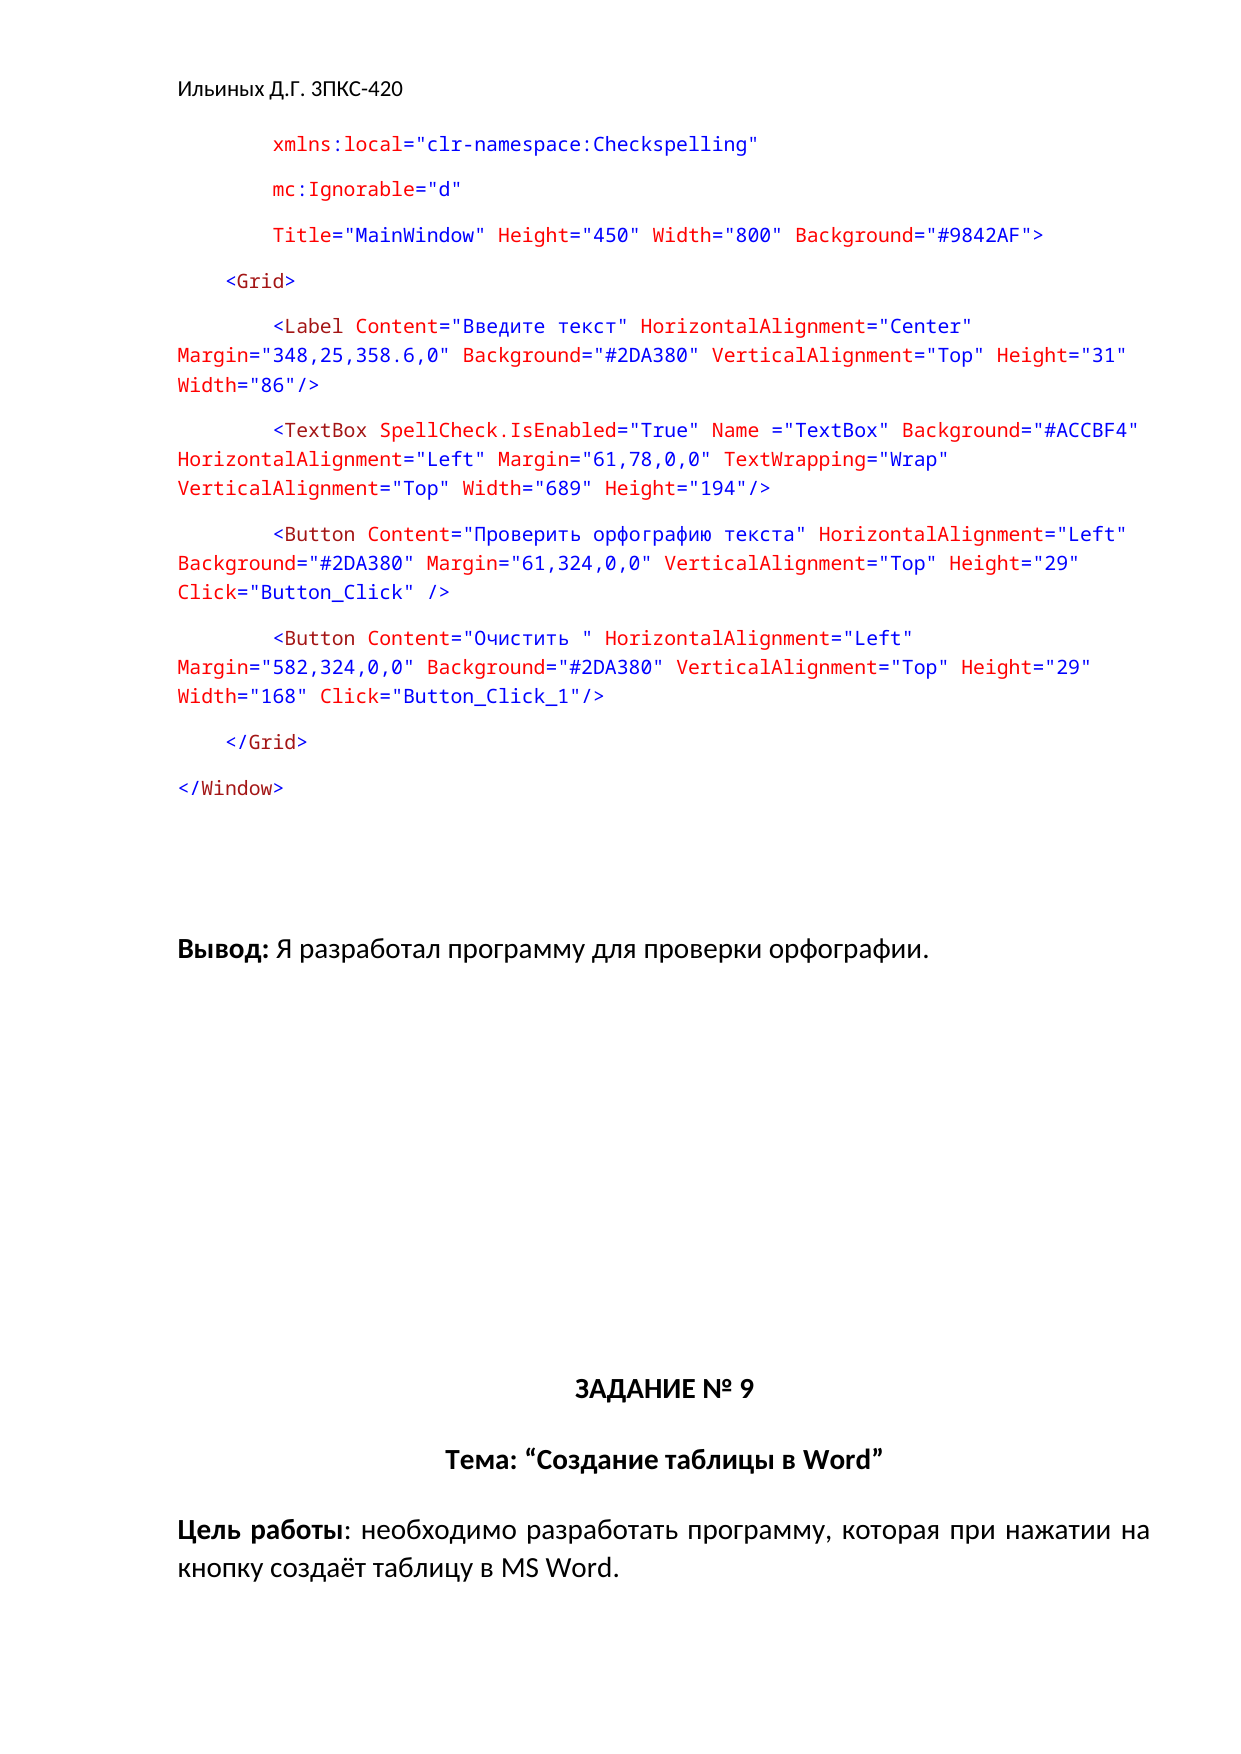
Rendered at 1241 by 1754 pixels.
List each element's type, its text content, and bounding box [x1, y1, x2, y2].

text Цель работы: необходимо разработать программу, которая при нажатии на кнопку создаёт таблицу в MS Word. [177, 1511, 1152, 1585]
text xmlns:local="clr-namespace:Checkspelling" [177, 130, 1152, 157]
text <Label Content="Введите текст" HorizontalAlignment="Center" Margin="348,25,358.6,0" Background="#2DA380" VerticalAlignment="Top" Height="31" Width="86"/> [177, 313, 1152, 398]
text </Grid> [177, 728, 1152, 755]
text <Button Content="Очистить " HorizontalAlignment="Left" Margin="582,324,0,0" Background="#2DA380" VerticalAlignment="Top" Height="29" Width="168" Click="Button_Click_1"/> [177, 624, 1152, 709]
text </Window> [177, 774, 1152, 801]
text <Grid> [177, 267, 1152, 294]
text Вывод: Я разработал программу для проверки орфографии. [177, 930, 1152, 965]
text ЗАДАНИЕ № 9 [177, 1371, 1152, 1406]
text Title="MainWindow" Height="450" Width="800" Background="#9842AF"> [177, 221, 1152, 248]
text <Button Content="Проверить орфографию текста" HorizontalAlignment="Left" Background="#2DA380" Margin="61,324,0,0" VerticalAlignment="Top" Height="29" Click="Button_Click" /> [177, 520, 1152, 606]
text Тема: “Создание таблицы в Word” [177, 1441, 1152, 1476]
text mc:Ignorable="d" [177, 176, 1152, 202]
text <TextBox SpellCheck.IsEnabled="True" Name ="TextBox" Background="#ACCBF4" HorizontalAlignment="Left" Margin="61,78,0,0" TextWrapping="Wrap" VerticalAlignment="Top" Width="689" Height="194"/> [177, 417, 1152, 502]
